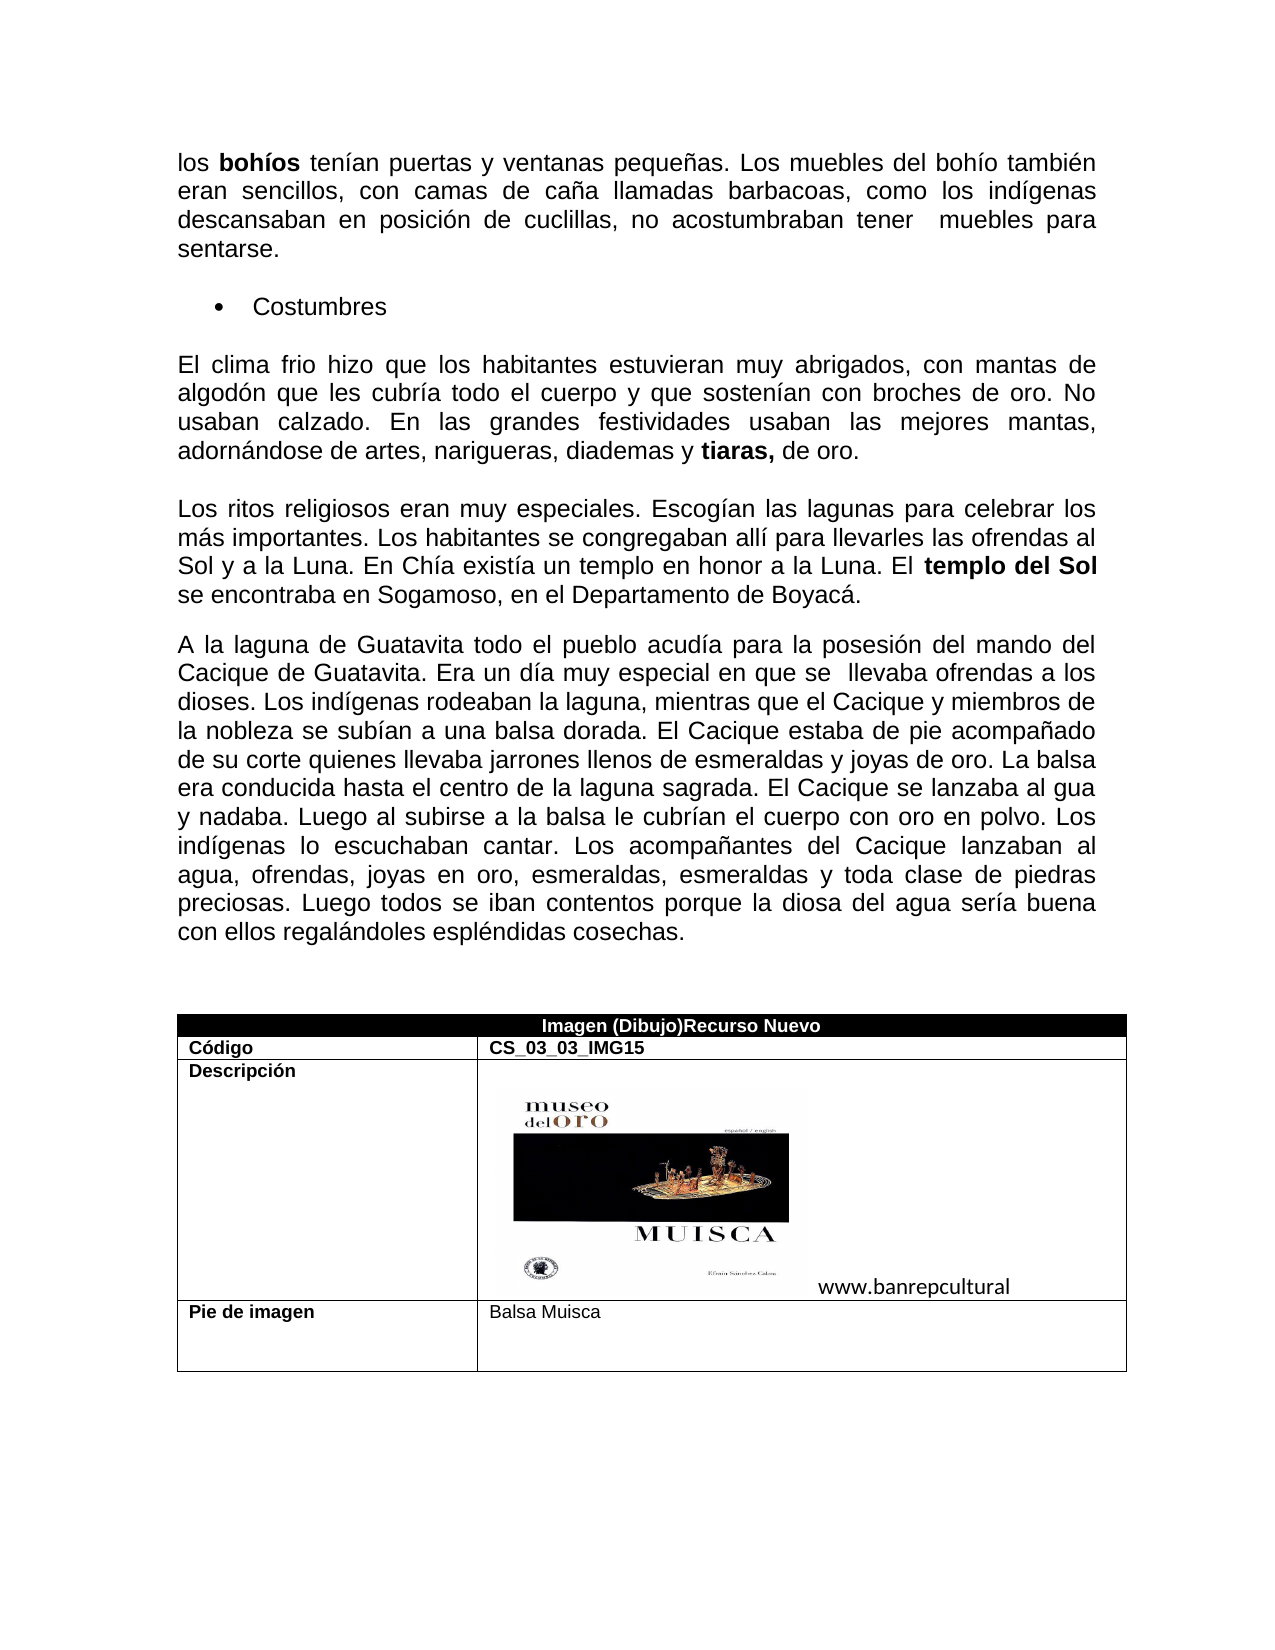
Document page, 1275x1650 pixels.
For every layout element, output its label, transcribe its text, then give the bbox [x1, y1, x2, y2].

table_cell Código [178, 1037, 477, 1059]
list Costumbres [215, 292, 1098, 321]
text Los ritos religiosos eran muy especiales. Escogían las lagunas para celebrar los más importantes. Los habitantes se congregaban allí para llevarles las ofrendas al Sol y a la Luna. En Chía existía un templo en honor a la Luna. El templo del Sol se encontraba en Sogamoso, en el Departamento de Boyacá. [177, 494, 1098, 609]
table_cell Balsa Muisca [478, 1301, 1126, 1371]
table_cell Pie de imagen [178, 1301, 477, 1371]
text El clima frio hizo que los habitantes estuvieran muy abrigados, con mantas de algodón que les cubría todo el cuerpo y que sostenían con broches de oro. No usaban calzado. En las grandes festividades usaban las mejores mantas, adornándose de artes, narigueras, diademas y tiaras, de oro. [177, 350, 1098, 465]
text A la laguna de Guatavita todo el pueblo acudía para la posesión del mando del Cacique de Guatavita. Era un día muy especial en que se llevaba ofrendas a los dioses. Los indígenas rodeaban la laguna, mientras que el Cacique y miembros de la nobleza se subían a una balsa dorada. El Cacique estaba de pie acompañado de su corte quienes llevaba jarrones llenos de esmeraldas y joyas de oro. La balsa era conducida hasta el centro de la laguna sagrada. El Cacique se lanzaba al gua y nadaba. Luego al subirse a la balsa le cubrían el cuerpo con oro en polvo. Los indígenas lo escuchaban cantar. Los acompañantes del Cacique lanzaban al agua, ofrendas, joyas en oro, esmeraldas, esmeraldas y toda clase de piedras preciosas. Luego todos se iban contentos porque la diosa del agua sería buena con ellos regalándoles espléndidas cosechas. [177, 630, 1098, 946]
table_cell Descripción [178, 1060, 477, 1300]
picture [494, 1088, 808, 1295]
table_cell CS_03_03_IMG15 [478, 1037, 1126, 1059]
table_header Imagen (Dibujo)Recurso Nuevo [178, 1015, 1126, 1036]
